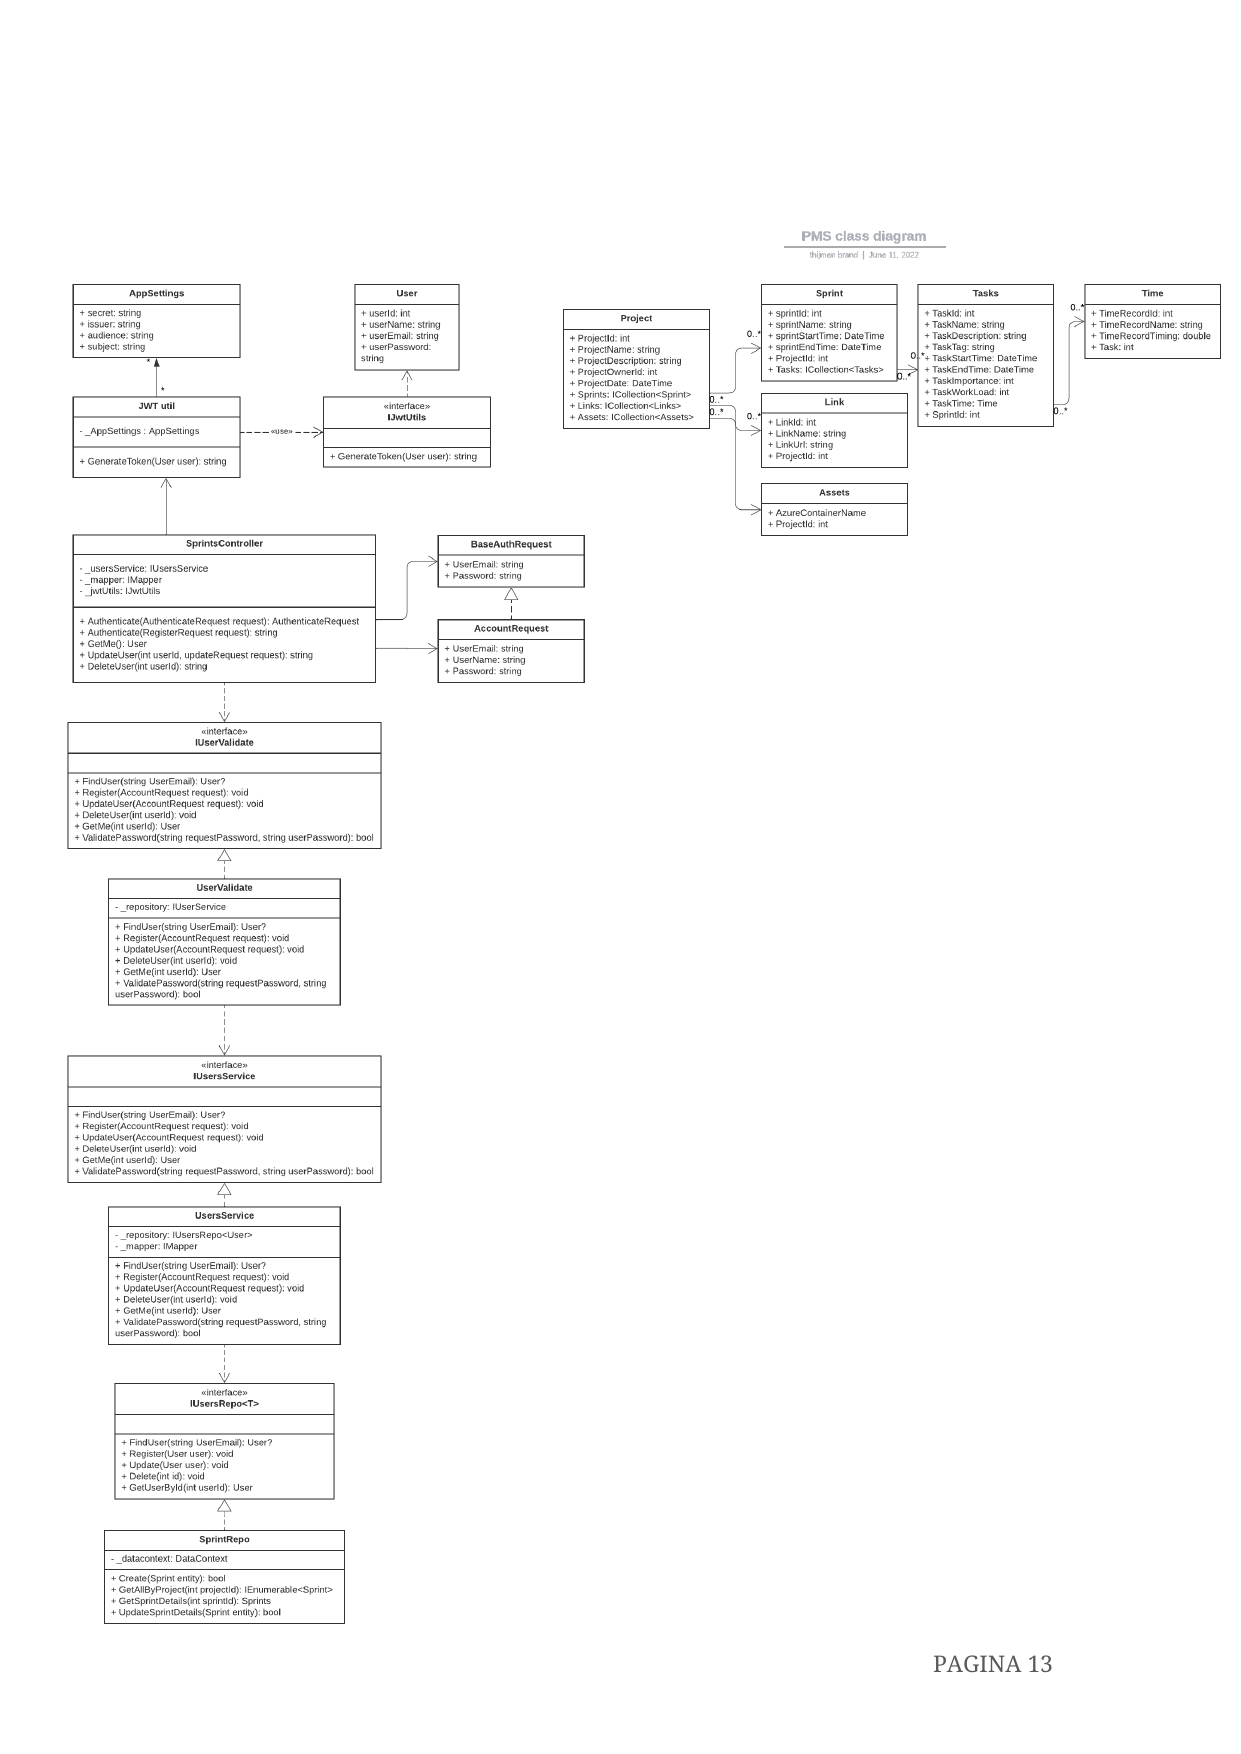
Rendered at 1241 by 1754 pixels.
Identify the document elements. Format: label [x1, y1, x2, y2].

picture [0, 180, 1241, 1644]
